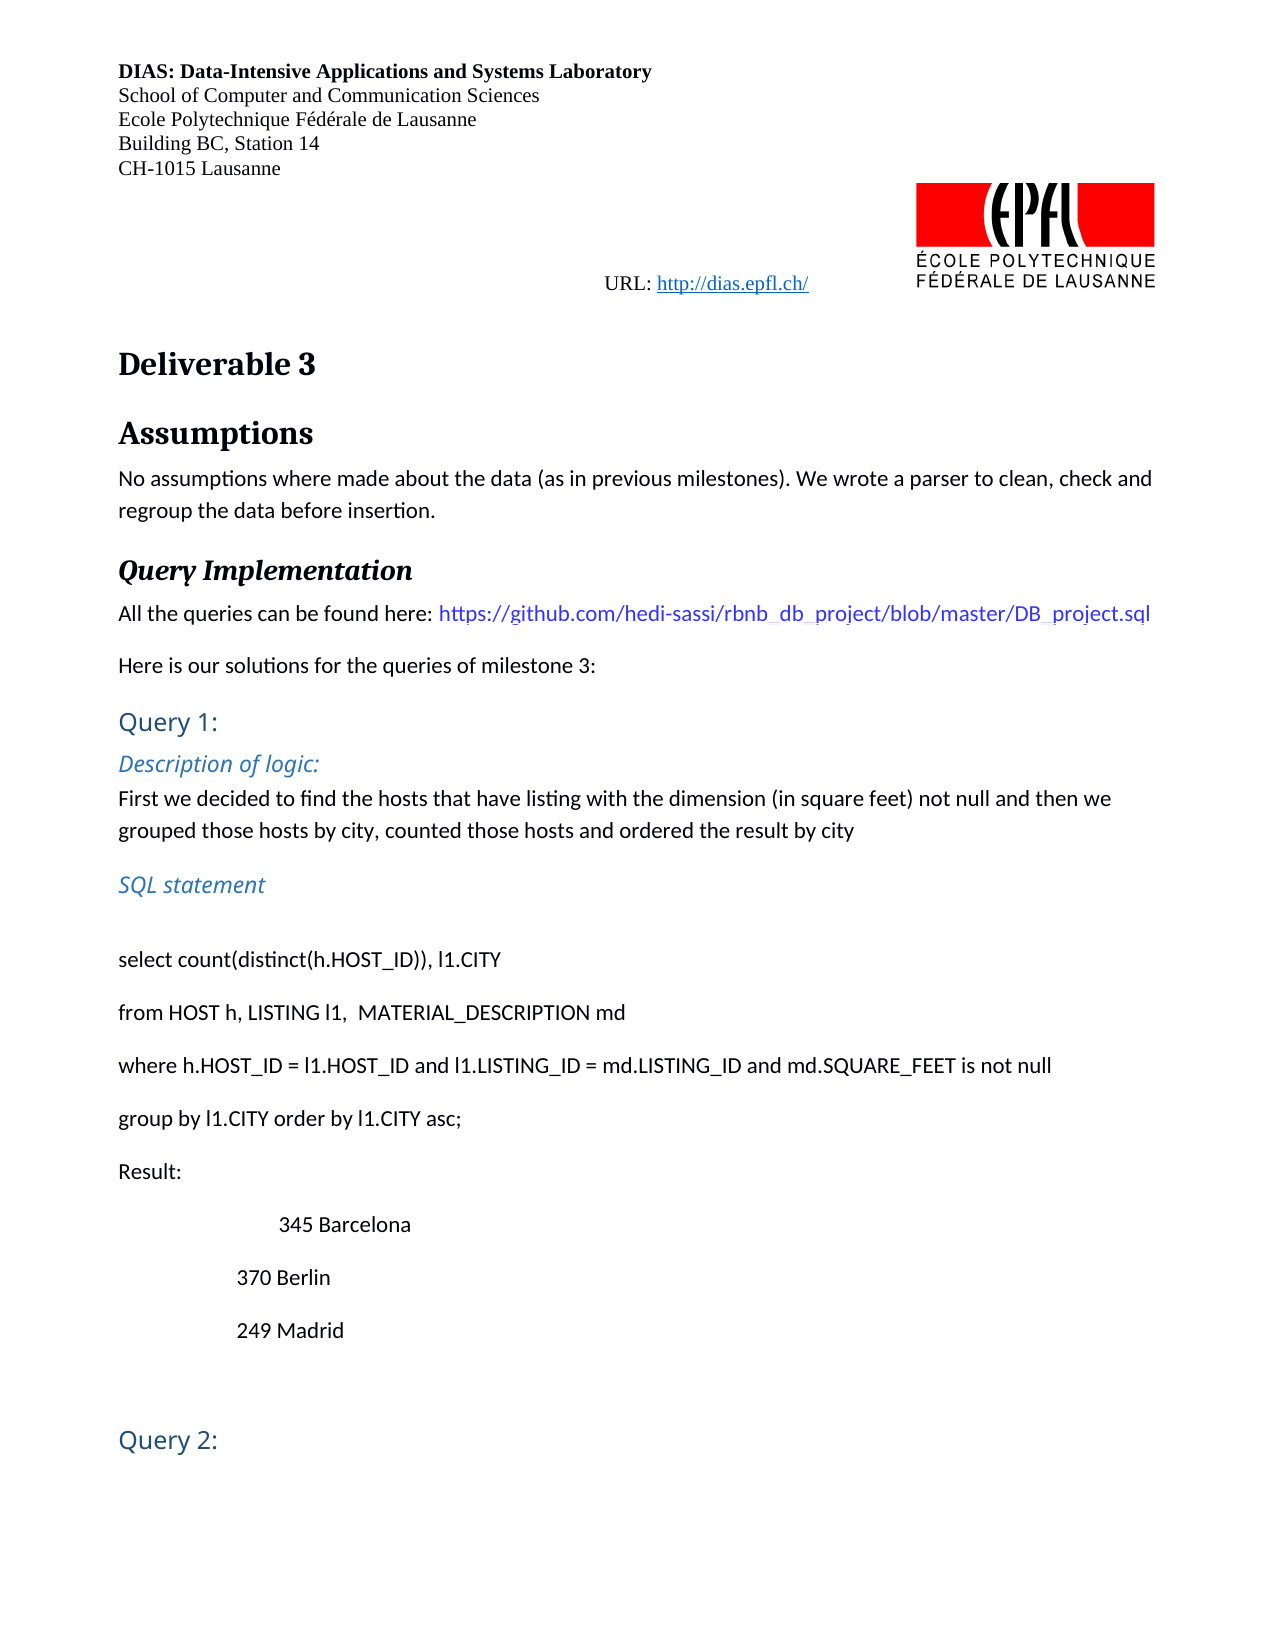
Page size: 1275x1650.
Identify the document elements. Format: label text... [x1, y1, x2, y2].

text 345 Barcelona [118, 1210, 1157, 1238]
text No assumptions where made about the data (as in previous milestones). We wrote a parser to clean, check and regroup the data before insertion. [118, 464, 1157, 525]
text 249 Madrid [118, 1316, 1157, 1344]
text Deliverable 3 [118, 345, 1157, 383]
subtitle SQL statement [118, 869, 1157, 900]
text Query 1: [118, 705, 1157, 739]
text from HOST h, LISTING l1, MATERIAL_DESCRIPTION md [118, 998, 1157, 1026]
text select count(distinct(h.HOST_ID)), l1.CITY [118, 945, 1157, 973]
text where h.HOST_ID = l1.HOST_ID and l1.LISTING_ID = md.LISTING_ID and md.SQUARE_FEET is not null [118, 1051, 1157, 1079]
text 370 Berlin [118, 1263, 1157, 1291]
text First we decided to find the hosts that have listing with the dimension (in square feet) not null and then we grouped those hosts by city, counted those hosts and ordered the result by city [118, 784, 1157, 844]
text Result: [118, 1157, 1157, 1185]
subtitle Description of logic: [118, 748, 1157, 779]
text Here is our solutions for the queries of milestone 3: [118, 652, 1157, 680]
text group by l1.CITY order by l1.CITY asc; [118, 1104, 1157, 1132]
text Query 2: [118, 1422, 1157, 1456]
text All the queries can be found here: https://github.com/hedi-sassi/rbnb_db_project/blob/master/DB_project.sql [118, 599, 1157, 627]
text Query Implementation [118, 554, 1157, 587]
text Assumptions [118, 414, 1157, 452]
picture [916, 183, 1157, 291]
